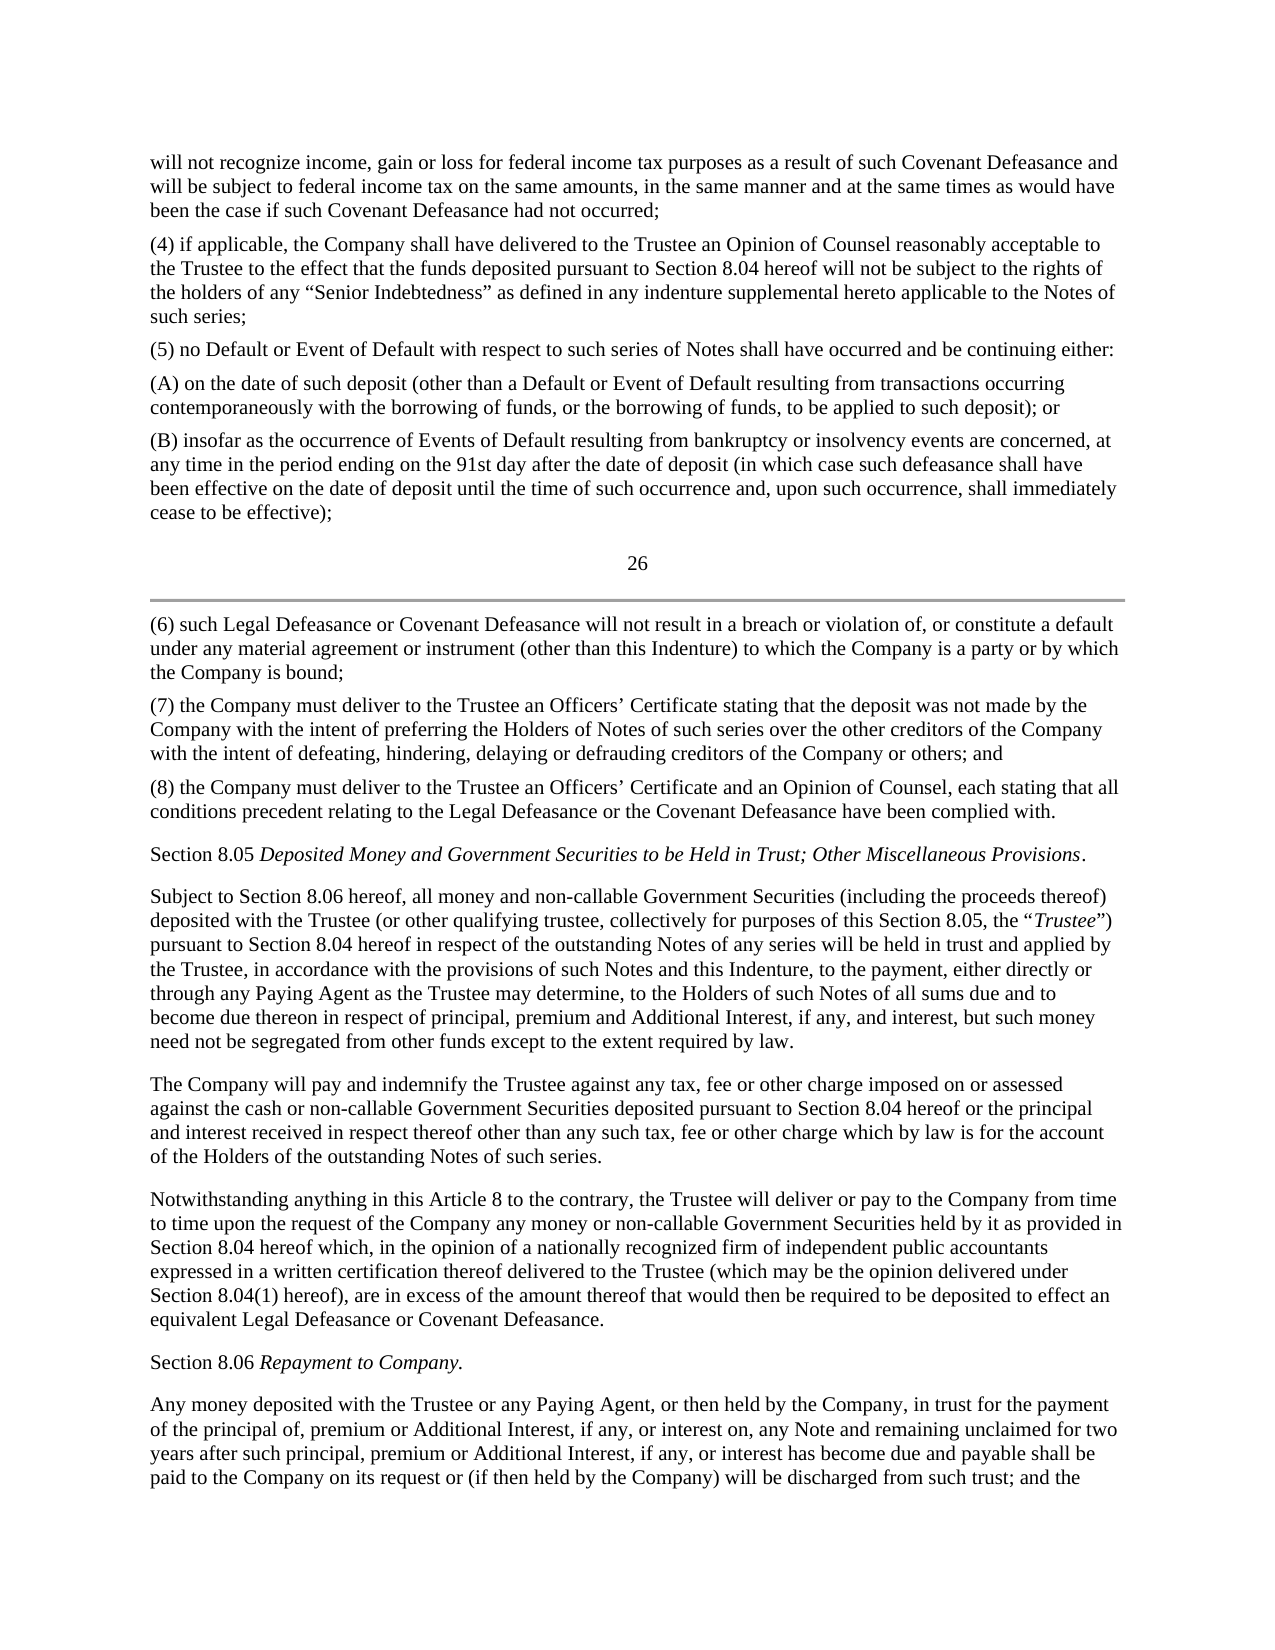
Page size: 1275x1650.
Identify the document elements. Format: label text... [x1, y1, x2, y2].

text (7) the Company must deliver to the Trustee an Officers’ Certificate stating that the deposit was not made by the Company with the intent of preferring the Holders of Notes of such series over the other creditors of the Company with the intent of defeating, hindering, delaying or defrauding creditors of the Company or others; and [150, 693, 1125, 765]
text (A) on the date of such deposit (other than a Default or Event of Default resulting from transactions occurring contemporaneously with the borrowing of funds, or the borrowing of funds, to be applied to such deposit); or [150, 371, 1125, 419]
text Section 8.05 Deposited Money and Government Securities to be Held in Trust; Other Miscellaneous Provisions. [150, 841, 1125, 866]
text Notwithstanding anything in this Article 8 to the contrary, the Trustee will deliver or pay to the Company from time to time upon the request of the Company any money or non-callable Government Securities held by it as provided in Section 8.04 hereof which, in the opinion of a nationally recognized firm of independent public accountants expressed in a written certification thereof delivered to the Trustee (which may be the opinion delivered under Section 8.04(1) hereof), are in excess of the amount thereof that would then be required to be deposited to effect an equivalent Legal Defeasance or Covenant Defeasance. [150, 1186, 1125, 1331]
text (B) insofar as the occurrence of Events of Default resulting from bankruptcy or insolvency events are concerned, at any time in the period ending on the 91st day after the date of deposit (in which case such defeasance shall have been effective on the date of deposit until the time of such occurrence and, upon such occurrence, shall immediately cease to be effective); [150, 428, 1125, 524]
text The Company will pay and indemnify the Trustee against any tax, fee or other charge imposed on or assessed against the cash or non-callable Government Securities deposited pursuant to Section 8.04 hereof or the principal and interest received in respect thereof other than any such tax, fee or other charge which by law is for the account of the Holders of the outstanding Notes of such series. [150, 1071, 1125, 1168]
text Subject to Section 8.06 hereof, all money and non-callable Government Securities (including the proceeds thereof) deposited with the Trustee (or other qualifying trustee, collectively for purposes of this Section 8.05, the “Trustee”) pursuant to Section 8.04 hereof in respect of the outstanding Notes of any series will be held in trust and applied by the Trustee, in accordance with the provisions of such Notes and this Indenture, to the payment, either directly or through any Paying Agent as the Trustee may determine, to the Holders of such Notes of all sums due and to become due thereon in respect of principal, premium and Additional Interest, if any, and interest, but such money need not be segregated from other funds except to the extent required by law. [150, 884, 1125, 1053]
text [150, 150, 1125, 222]
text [150, 1392, 1125, 1489]
text (4) if applicable, the Company shall have delivered to the Trustee an Opinion of Counsel reasonably acceptable to the Trustee to the effect that the funds deposited pursuant to Section 8.04 hereof will not be subject to the rights of the holders of any “Senior Indebtedness” as defined in any indenture supplemental hereto applicable to the Notes of such series; [150, 232, 1125, 328]
text (8) the Company must deliver to the Trustee an Officers’ Certificate and an Opinion of Counsel, each stating that all conditions precedent relating to the Legal Defeasance or the Covenant Defeasance have been complied with. [150, 774, 1125, 823]
text (5) no Default or Event of Default with respect to such series of Notes shall have occurred and be continuing either: [150, 337, 1125, 361]
text (6) such Legal Defeasance or Covenant Defeasance will not result in a breach or violation of, or constitute a default under any material agreement or instrument (other than this Indenture) to which the Company is a party or by which the Company is bound; [150, 602, 1125, 684]
text Section 8.06 Repayment to Company. [150, 1349, 1125, 1374]
text 26 [150, 551, 1125, 575]
